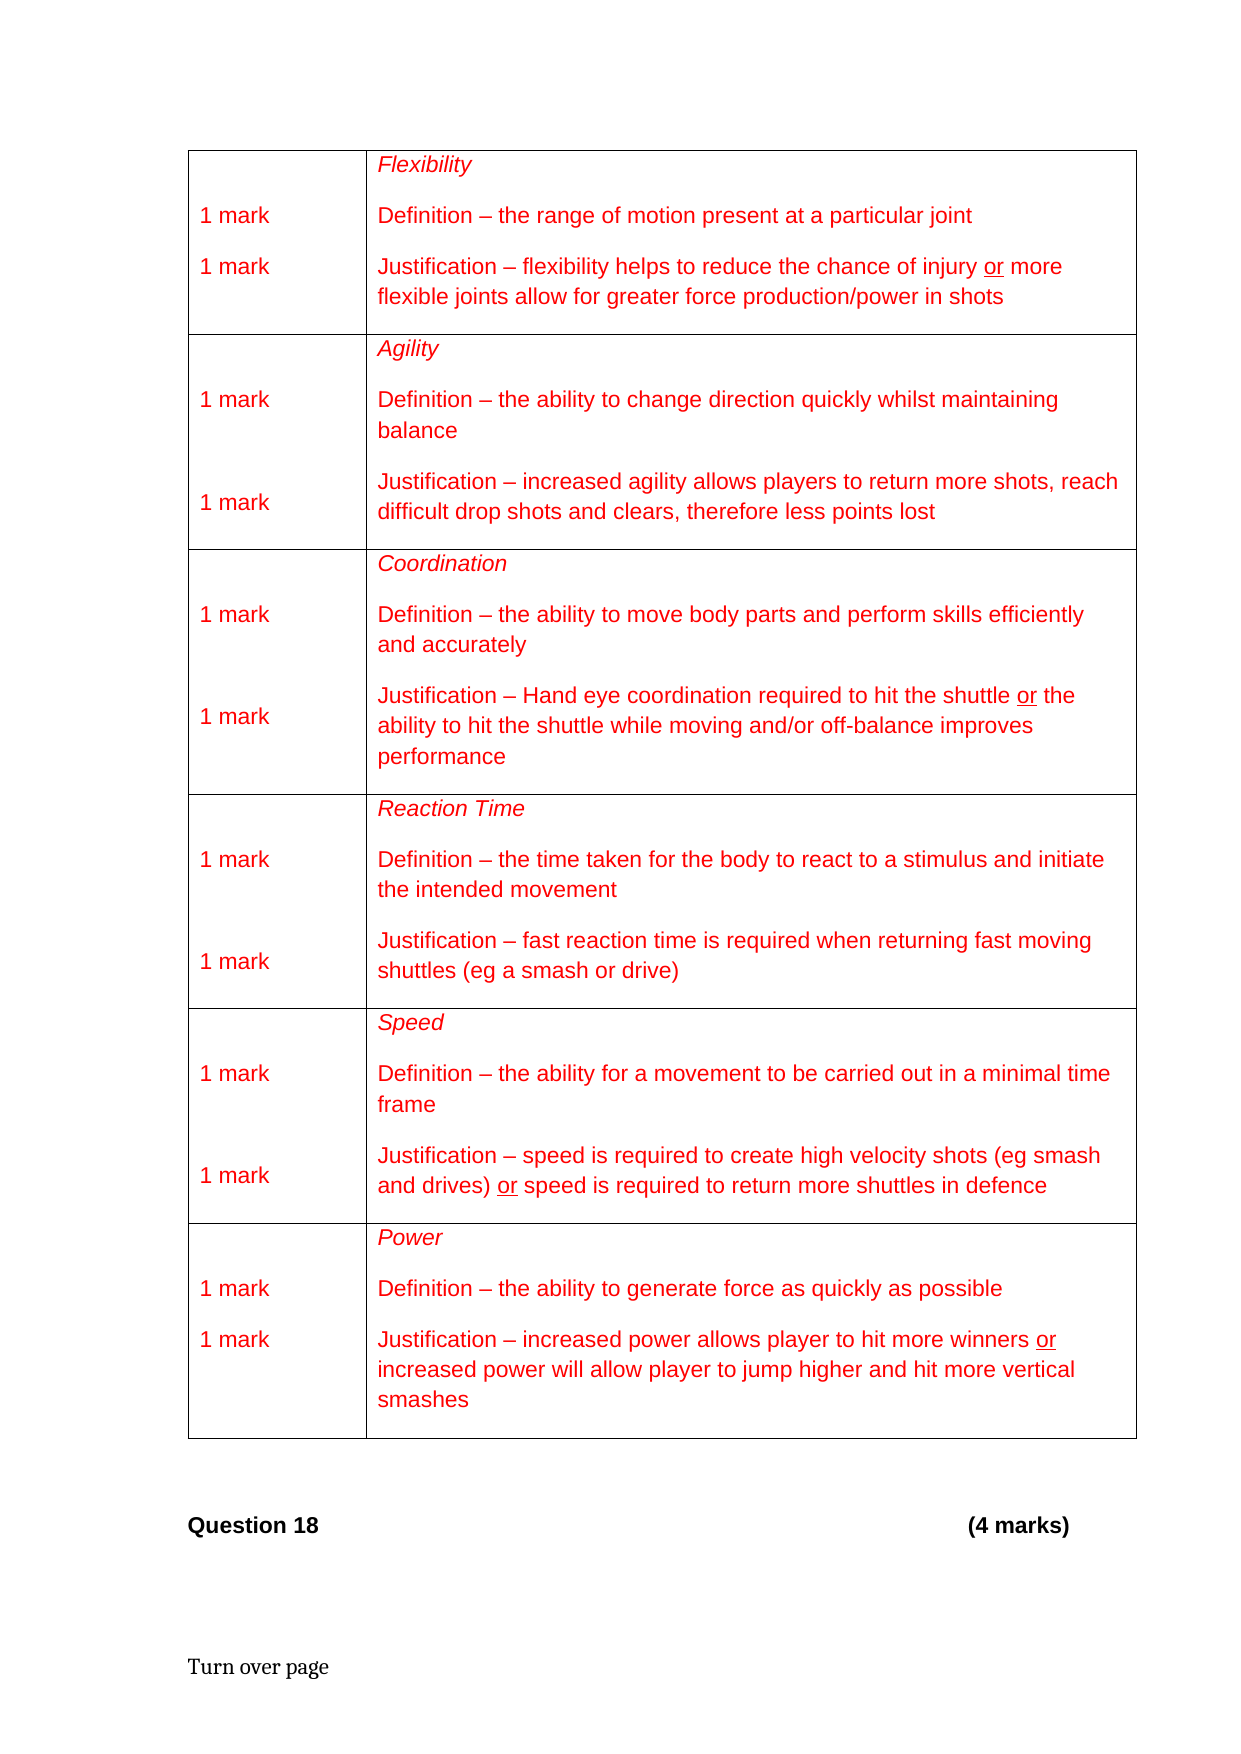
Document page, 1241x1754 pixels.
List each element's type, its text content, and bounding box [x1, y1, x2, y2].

table_cell Coordination Definition – the ability to move body parts and perform skills efficiently and accurately Justification – Hand eye coordination required to hit the shuttle or the ability to hit the shuttle while moving and/or off-balance improves performance [367, 550, 1136, 794]
table_cell 1 mark 1 mark [189, 1224, 366, 1437]
table_cell 1 mark 1 mark [189, 550, 366, 794]
table_cell 1 mark 1 mark [189, 1009, 366, 1223]
table_cell Flexibility Definition – the range of motion present at a particular joint Justification – flexibility helps to reduce the chance of injury or more flexible joints allow for greater force production/power in shots [367, 151, 1136, 334]
table_cell Agility Definition – the ability to change direction quickly whilst maintaining balance Justification – increased agility allows players to return more shots, reach difficult drop shots and clears, therefore less points lost [367, 335, 1136, 549]
table_cell 1 mark 1 mark [189, 335, 366, 549]
table_cell 1 mark 1 mark [189, 795, 366, 1008]
table_cell Power Definition – the ability to generate force as quickly as possible Justification – increased power allows player to hit more winners or increased power will allow player to jump higher and hit more vertical smashes [367, 1224, 1136, 1437]
table_cell Reaction Time Definition – the time taken for the body to react to a stimulus and initiate the intended movement Justification – fast reaction time is required when returning fast moving shuttles (eg a smash or drive) [367, 795, 1136, 1008]
table_cell Speed Definition – the ability for a movement to be carried out in a minimal time frame Justification – speed is required to create high velocity shots (eg smash and drives) or speed is required to return more shuttles in defence [367, 1009, 1136, 1223]
text Question 18 (4 marks) [187, 1512, 1138, 1538]
table_cell 1 mark 1 mark [189, 151, 366, 334]
